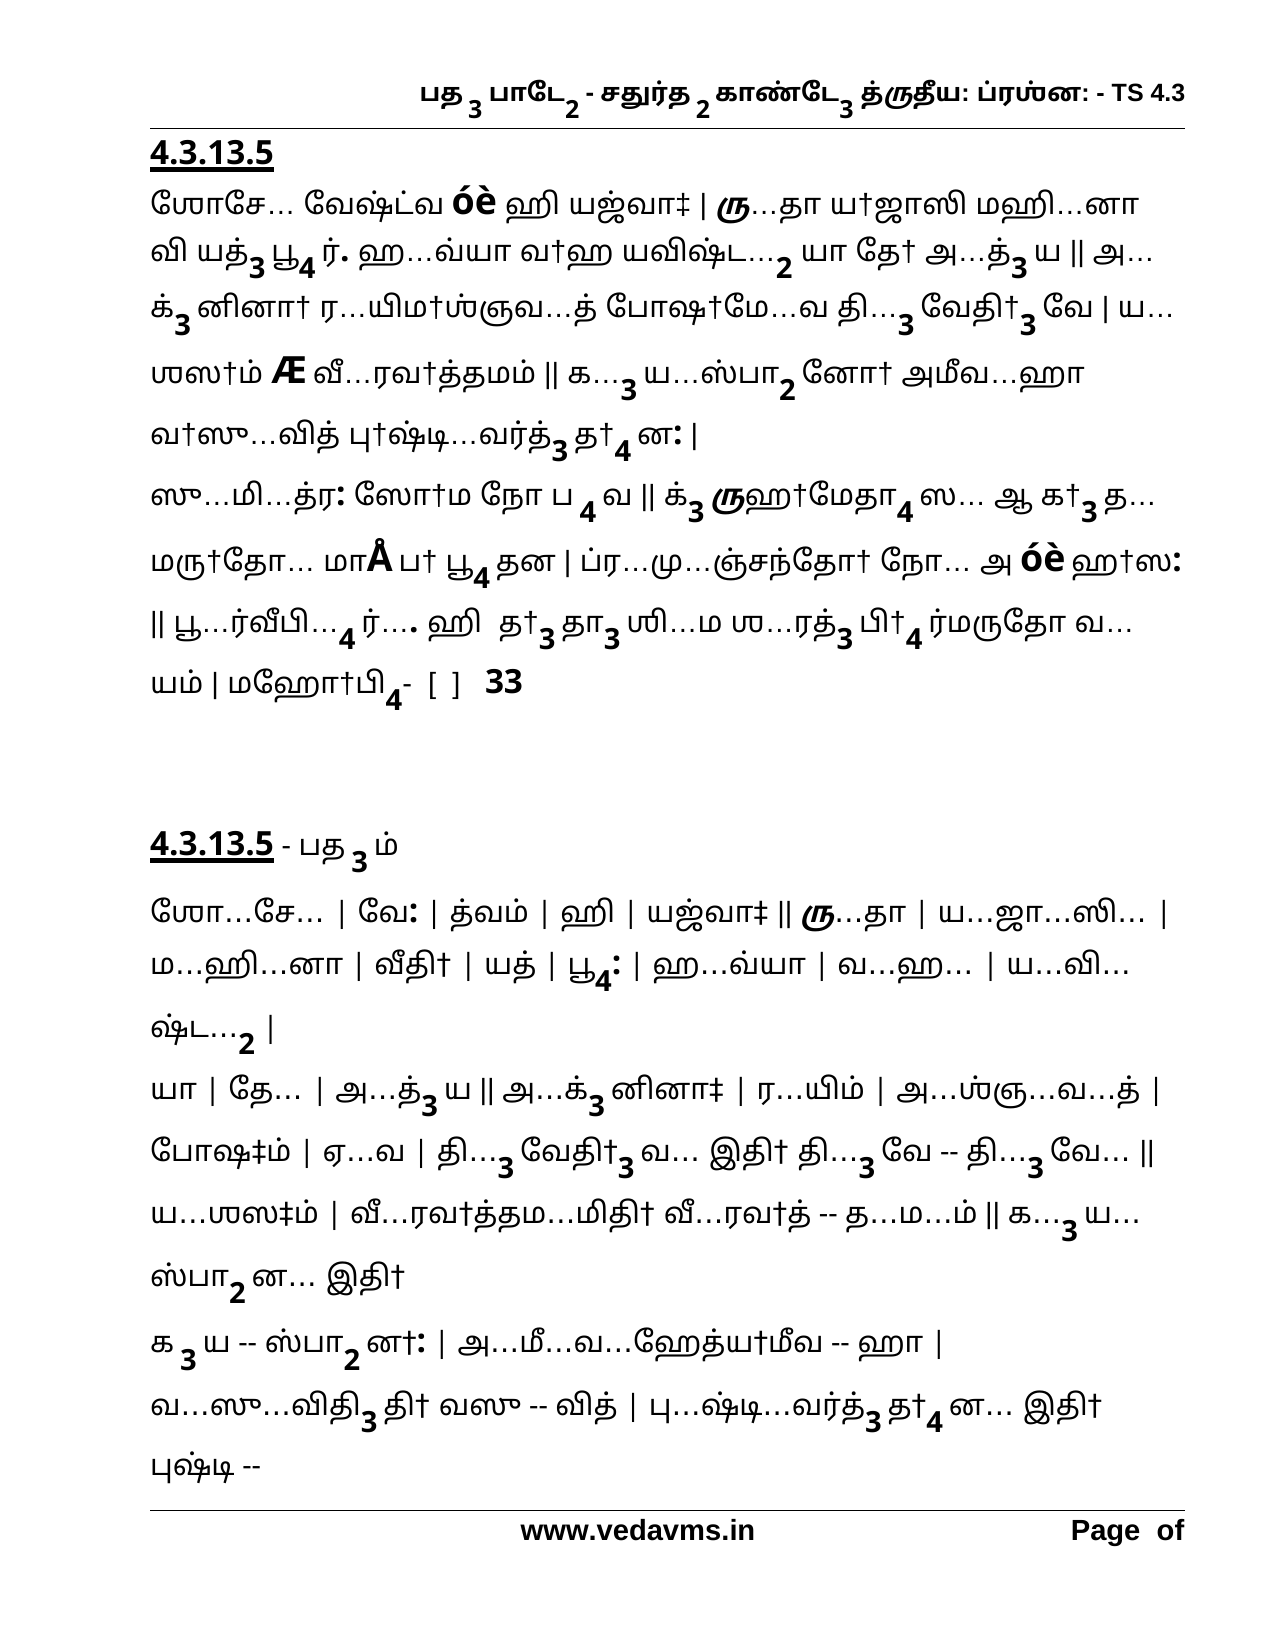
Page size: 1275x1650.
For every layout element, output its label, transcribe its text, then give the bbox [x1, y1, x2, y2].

text ஶோசே… வேஷ்ட்வóè ஹி யஜ்வா‡ | ரு…தா ய†ஜாஸி மஹி…னா வி யத்3பூ4ர். ஹ…வ்யா வ†ஹ யவிஷ்ட…2 யா தே† அ…த்3ய || அ…க்3னினா† ர…யிம†ஶ்ஞவ…த் போஷ†மே…வ தி…3வேதி†3வே | ய…ஶஸ†ம் Æவீ…ரவ†த்தமம் || க…3ய…ஸ்பா2னோ† அமீவ…ஹா வ†ஸு…வித் பு†ஷ்டி…வர்த்3த†4ன: | [150, 174, 1185, 470]
text 4.3.13.5 [150, 129, 1185, 174]
text ஸு…மி…த்ர: ஸோ†ம நோ ப4வ || க்3ருஹ†மேதா4ஸ… ஆ க†3த… மரு†தோ… மாÅப† பூ4தன | ப்ர…மு…ஞ்சந்தோ† நோ… அóèஹ†ஸ: || பூ…ர்வீபி…4ர்…. ஹி த†3தா3ஶி…ம ஶ…ரத்3பி†4ர்மருதோ வ…யம் | மஹோ†பி4- [ ] 33 [150, 470, 1185, 719]
text 4.3.13.5 - பத3ம் [150, 820, 1185, 881]
